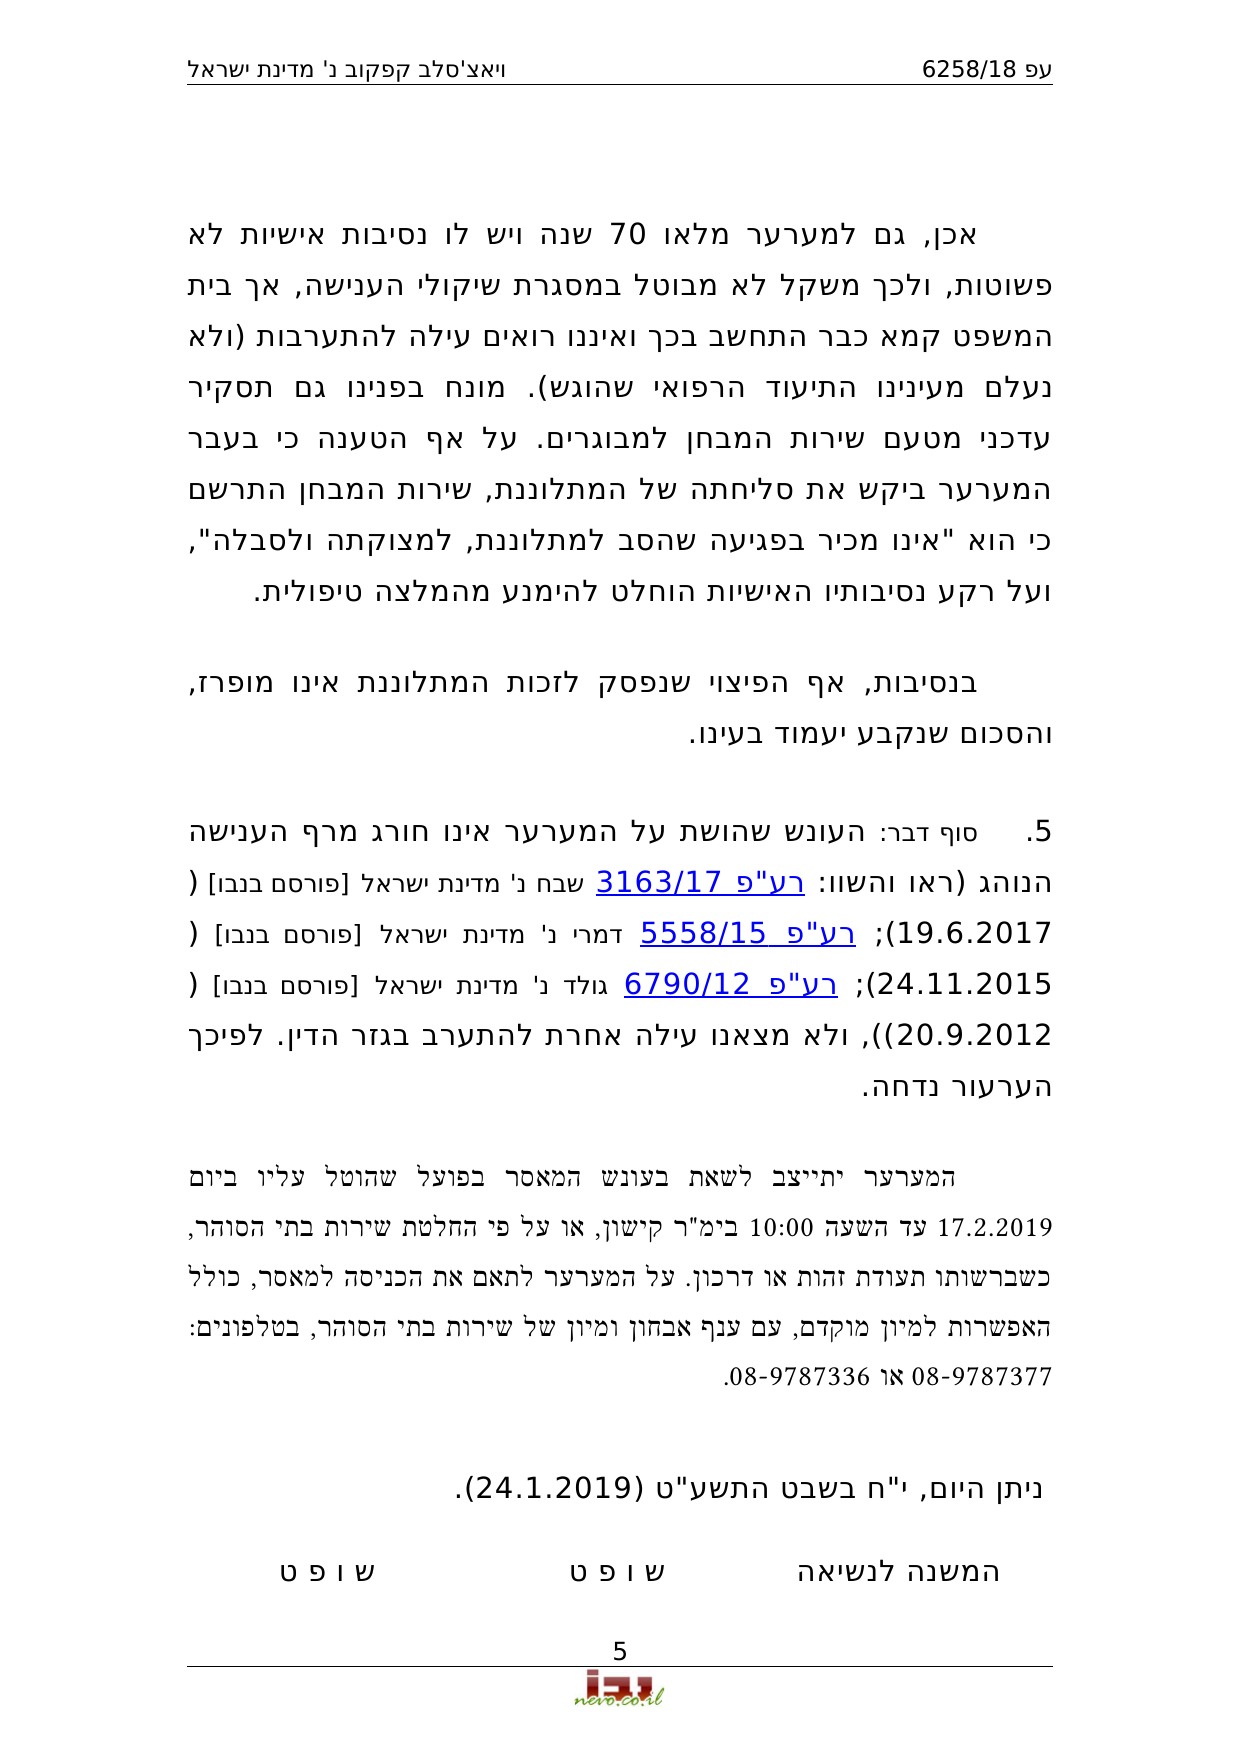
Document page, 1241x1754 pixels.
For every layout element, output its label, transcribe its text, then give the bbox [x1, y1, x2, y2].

text 5. סוף דבר: העונש שהושת על המערער אינו חורג מרף הענישה הנוהג (ראו והשוו: רע"פ 3163/17 שבח נ' מדינת ישראל [פורסם בנבו] (19.6.2017); רע"פ 5558/15 דמרי נ' מדינת ישראל [פורסם בנבו] (24.11.2015); רע"פ 6790/12 גולד נ' מדינת ישראל [פורסם בנבו] (20.9.2012)), ולא מצאנו עילה אחרת להתערב בגזר הדין. לפיכך הערעור נדחה. [187, 814, 1053, 1103]
text ניתן היום, י"ח בשבט התשע"ט (‏24.1.2019). [187, 1471, 1053, 1505]
table_header 54678313המשנה לנשיאה [762, 1554, 1053, 1602]
text בנסיבות, אף הפיצוי שנפסק לזכות המתלוננת אינו מופרז, והסכום שנקבע יעמוד בעינו. [187, 665, 1053, 750]
text אכן, גם למערער מלאו 70 שנה ויש לו נסיבות אישיות לא פשוטות, ולכך משקל לא מבוטל במסגרת שיקולי הענישה, אך בית המשפט קמא כבר התחשב בכך ואיננו רואים עילה להתערבות (ולא נעלם מעינינו התיעוד הרפואי שהוגש). מונח בפנינו גם תסקיר עדכני מטעם שירות המבחן למבוגרים. על אף הטענה כי בעבר המערער ביקש את סליחתה של המתלוננת, שירות המבחן התרשם כי הוא "אינו מכיר בפגיעה שהסב למתלוננת, למצוקתה ולסבלה", ועל רקע נסיבותיו האישיות הוחלט להימנע מהמלצה טיפולית. [187, 217, 1053, 608]
list המערער יתייצב לשאת בעונש המאסר בפועל שהוטל עליו ביום 17.2.2019 עד השעה 10:00 בימ"ר קישון, או על פי החלטת שירות בתי הסוהר, כשברשותו תעודת זהות או דרכון. על המערער לתאם את הכניסה למאסר, כולל האפשרות למיון מוקדם, עם ענף אבחון ומיון של שירות בתי הסוהר, בטלפונים: 08-9787377 או 08-9787336. [187, 1159, 1053, 1393]
table_header ש ו פ ט [182, 1554, 472, 1602]
table_header ש ו פ ט [472, 1554, 762, 1602]
picture [574, 1669, 666, 1707]
